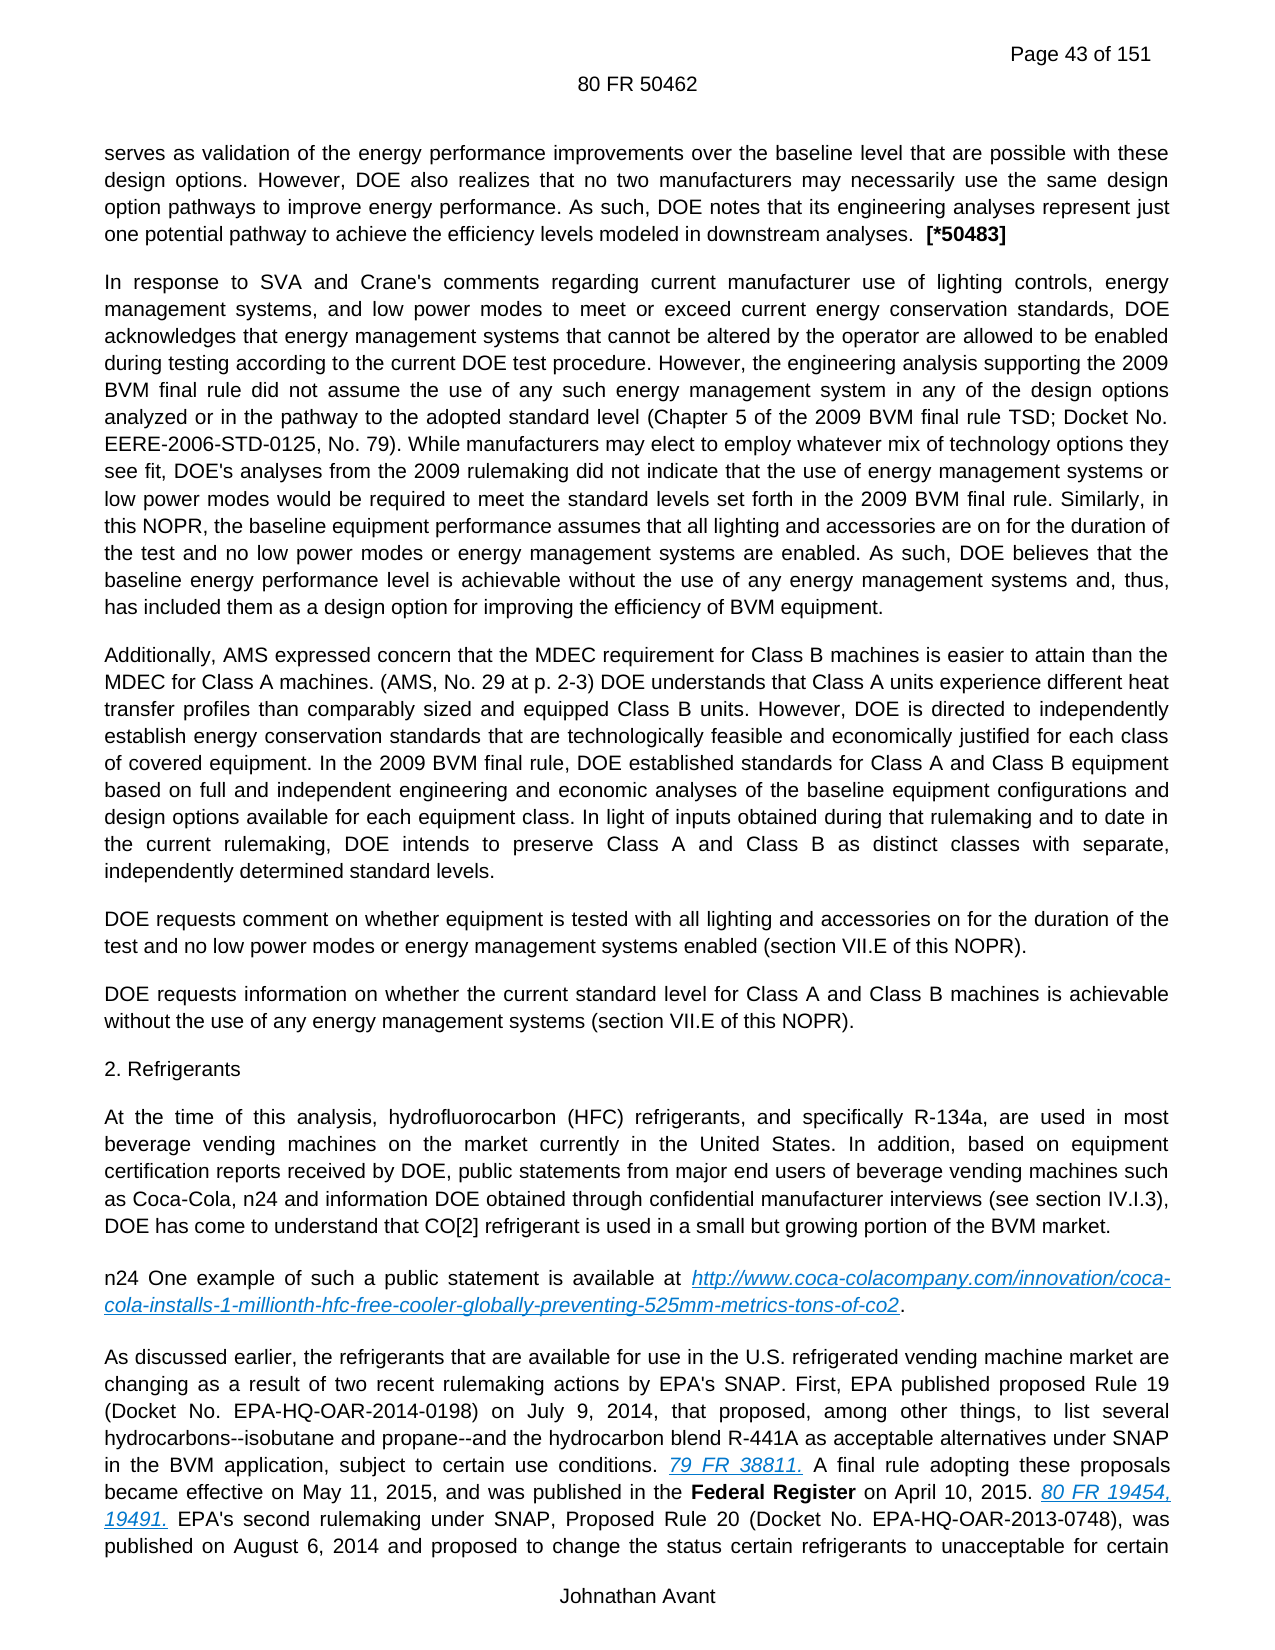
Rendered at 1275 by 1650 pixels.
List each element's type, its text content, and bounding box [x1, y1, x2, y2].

text DOE requests comment on whether equipment is tested with all lighting and accessories on for the duration of the test and no low power modes or energy management systems enabled (section VII.E of this NOPR). [104, 904, 1171, 958]
text Additionally, AMS expressed concern that the MDEC requirement for Class B machines is easier to attain than the MDEC for Class A machines. (AMS, No. 29 at p. 2-3) DOE understands that Class A units experience different heat transfer profiles than comparably sized and equipped Class B units. However, DOE is directed to independently establish energy conservation standards that are technologically feasible and economically justified for each class of covered equipment. In the 2009 BVM final rule, DOE established standards for Class A and Class B equipment based on full and independent engineering and economic analyses of the baseline equipment configurations and design options available for each equipment class. In light of inputs obtained during that rulemaking and to date in the current rulemaking, DOE intends to preserve Class A and Class B as distinct classes with separate, independently determined standard levels. [104, 639, 1171, 883]
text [104, 137, 1171, 246]
text DOE requests information on whether the current standard level for Class A and Class B machines is achievable without the use of any energy management systems (section VII.E of this NOPR). [104, 979, 1171, 1033]
text In response to SVA and Crane's comments regarding current manufacturer use of lighting controls, energy management systems, and low power modes to meet or exceed current energy conservation standards, DOE acknowledges that energy management systems that cannot be altered by the operator are allowed to be enabled during testing according to the current DOE test procedure. However, the engineering analysis supporting the 2009 BVM final rule did not assume the use of any such energy management system in any of the design options analyzed or in the pathway to the adopted standard level (Chapter 5 of the 2009 BVM final rule TSD; Docket No. EERE-2006-STD-0125, No. 79). While manufacturers may elect to employ whatever mix of technology options they see fit, DOE's analyses from the 2009 rulemaking did not indicate that the use of energy management systems or low power modes would be required to meet the standard levels set forth in the 2009 BVM final rule. Similarly, in this NOPR, the baseline equipment performance assumes that all lighting and accessories are on for the duration of the test and no low power modes or energy management systems are enabled. As such, DOE believes that the baseline energy performance level is achievable without the use of any energy management systems and, thus, has included them as a design option for improving the efficiency of BVM equipment. [104, 267, 1171, 619]
text At the time of this analysis, hydrofluorocarbon (HFC) refrigerants, and specifically R-134a, are used in most beverage vending machines on the market currently in the United States. In addition, based on equipment certification reports received by DOE, public statements from major end users of beverage vending machines such as Coca-Cola, n24 and information DOE obtained through confidential manufacturer interviews (see section IV.I.3), DOE has come to understand that CO[2] refrigerant is used in a small but growing portion of the BVM market. [104, 1102, 1171, 1237]
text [104, 1342, 1171, 1558]
text 2. Refrigerants [104, 1054, 1171, 1081]
text n24 One example of such a public statement is available at http://www.coca-colacompany.com/innovation/coca-cola-installs-1-millionth-hfc-free-cooler-globally-preventing-525mm-metrics-tons-of-co2. [104, 1262, 1171, 1317]
